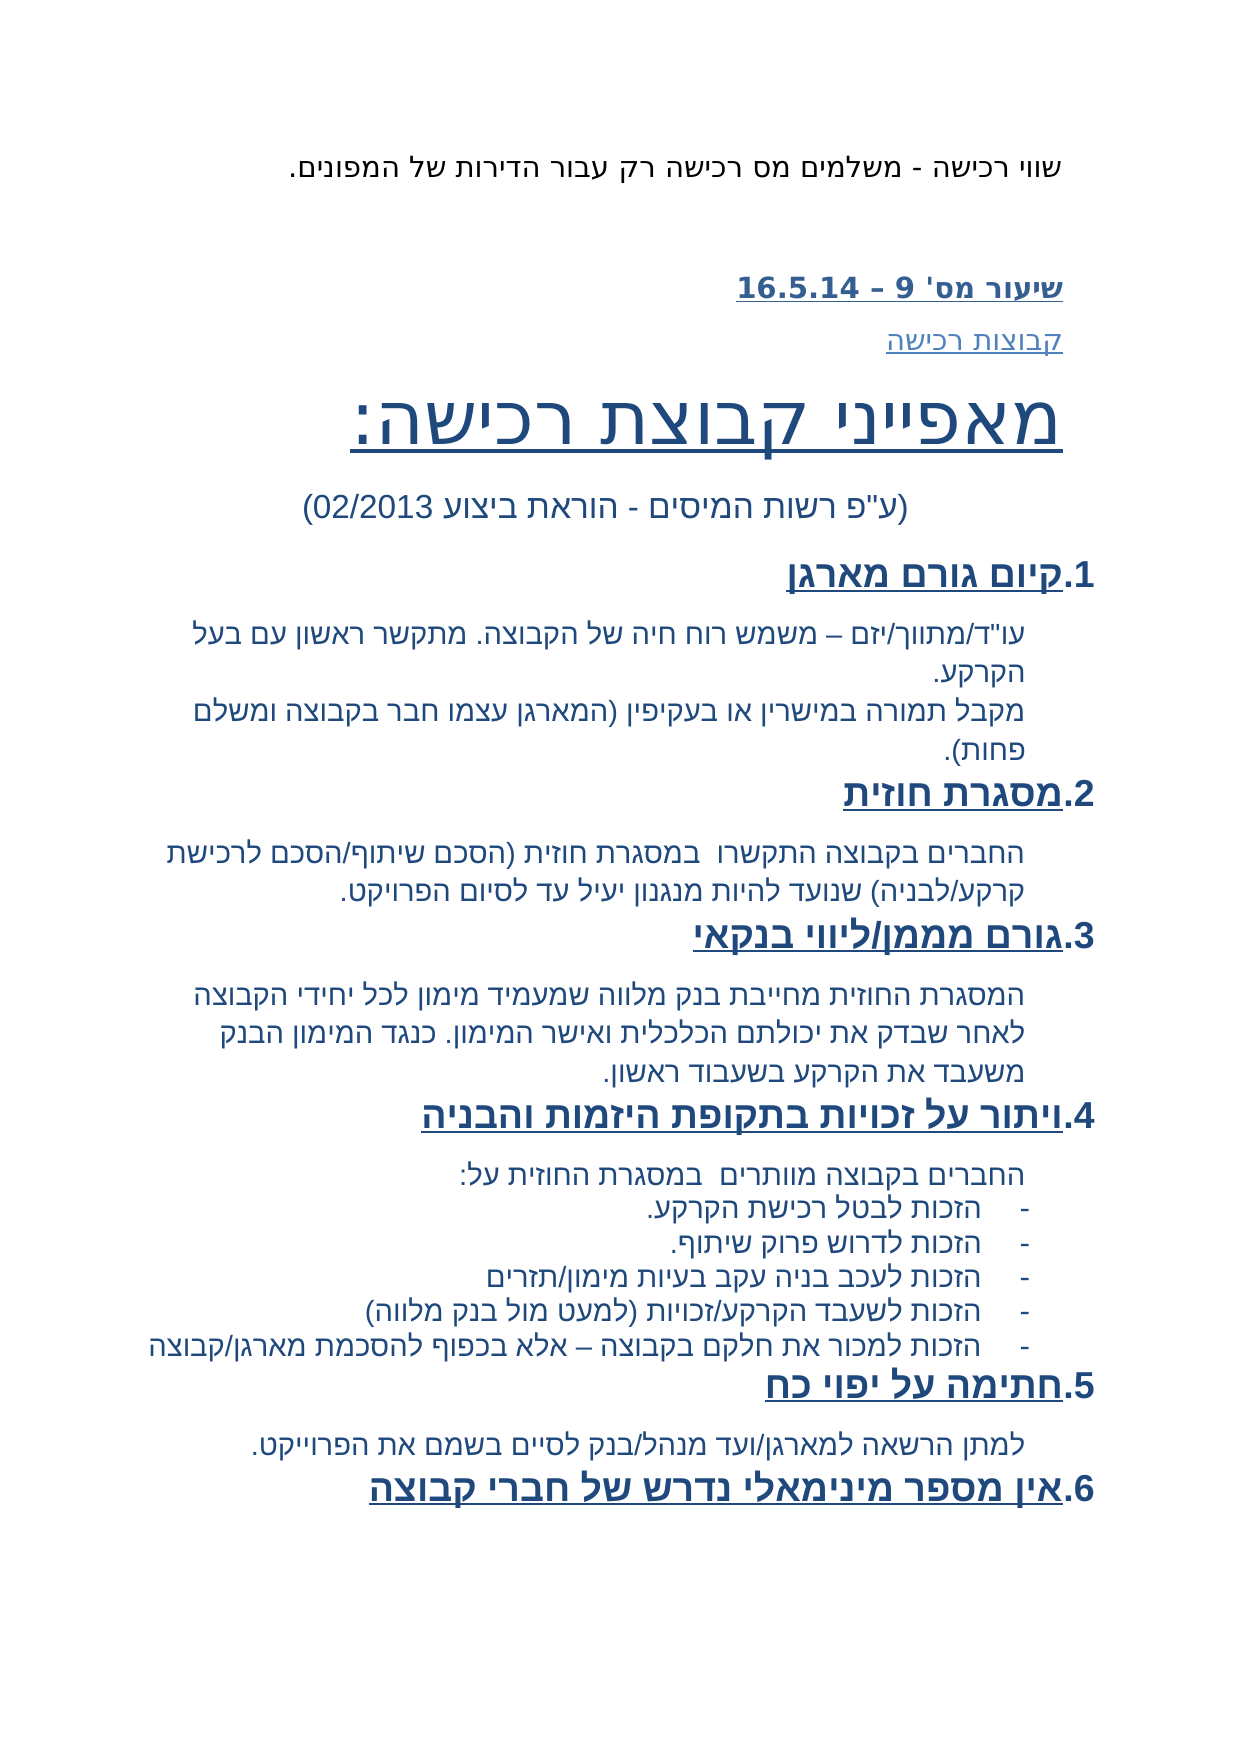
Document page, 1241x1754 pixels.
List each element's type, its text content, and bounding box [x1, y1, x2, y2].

text שווי רכישה - משלמים מס רכישה רק עבור הדירות של המפונים. [148, 150, 1063, 184]
list עו"ד/מתווך/יזם – משמש רוח חיה של הקבוצה. מתקשר ראשון עם בעל הקרקע. [148, 617, 1026, 689]
list קיום גורם מארגן [148, 552, 1063, 595]
list הזכות לדרוש פרוק שיתוף. [148, 1226, 1019, 1260]
list הזכות לעכב בניה עקב בעיות מימון/תזרים [148, 1260, 1019, 1294]
list החברים בקבוצה התקשרו במסגרת חוזית (הסכם שיתוף/הסכם לרכישת קרקע/לבניה) שנועד להיות מנגנון יעיל עד לסיום הפרויקט. [148, 836, 1026, 908]
text (ע"פ רשות המיסים - הוראת ביצוע 02/2013) [148, 487, 1063, 526]
list המסגרת החוזית מחייבת בנק מלווה שמעמיד מימון לכל יחידי הקבוצה לאחר שבדק את יכולתם הכלכלית ואישר המימון. כנגד המימון הבנק משעבד את הקרקע בשעבוד ראשון. [148, 978, 1026, 1088]
list הזכות לבטל רכישת הקרקע. [148, 1191, 1019, 1226]
subtitle מאפייני קבוצת רכישה: [148, 374, 1063, 462]
subtitle קבוצות רכישה [148, 323, 1063, 357]
list גורם מממן/ליווי בנקאי [148, 913, 1063, 956]
list החברים בקבוצה מוותרים במסגרת החוזית על: [148, 1158, 1026, 1191]
list חתימה על יפוי כח [148, 1363, 1063, 1406]
subtitle שיעור מס' 9 – 16.5.14 [148, 272, 1063, 306]
list אין מספר מינימאלי נדרש של חברי קבוצה [148, 1466, 1063, 1509]
list ויתור על זכויות בתקופת היזמות והבניה [148, 1093, 1063, 1136]
list הזכות לשעבד הקרקע/זכויות (למעט מול בנק מלווה) [148, 1294, 1019, 1328]
list מסגרת חוזית [148, 771, 1063, 814]
list מקבל תמורה במישרין או בעקיפין (המארגן עצמו חבר בקבוצה ומשלם פחות). [148, 694, 1026, 766]
list למתן הרשאה למארגן/ועד מנהל/בנק לסיים בשמם את הפרוייקט. [148, 1427, 1026, 1461]
list הזכות למכור את חלקם בקבוצה – אלא בכפוף להסכמת מארגן/קבוצה [148, 1328, 1019, 1363]
